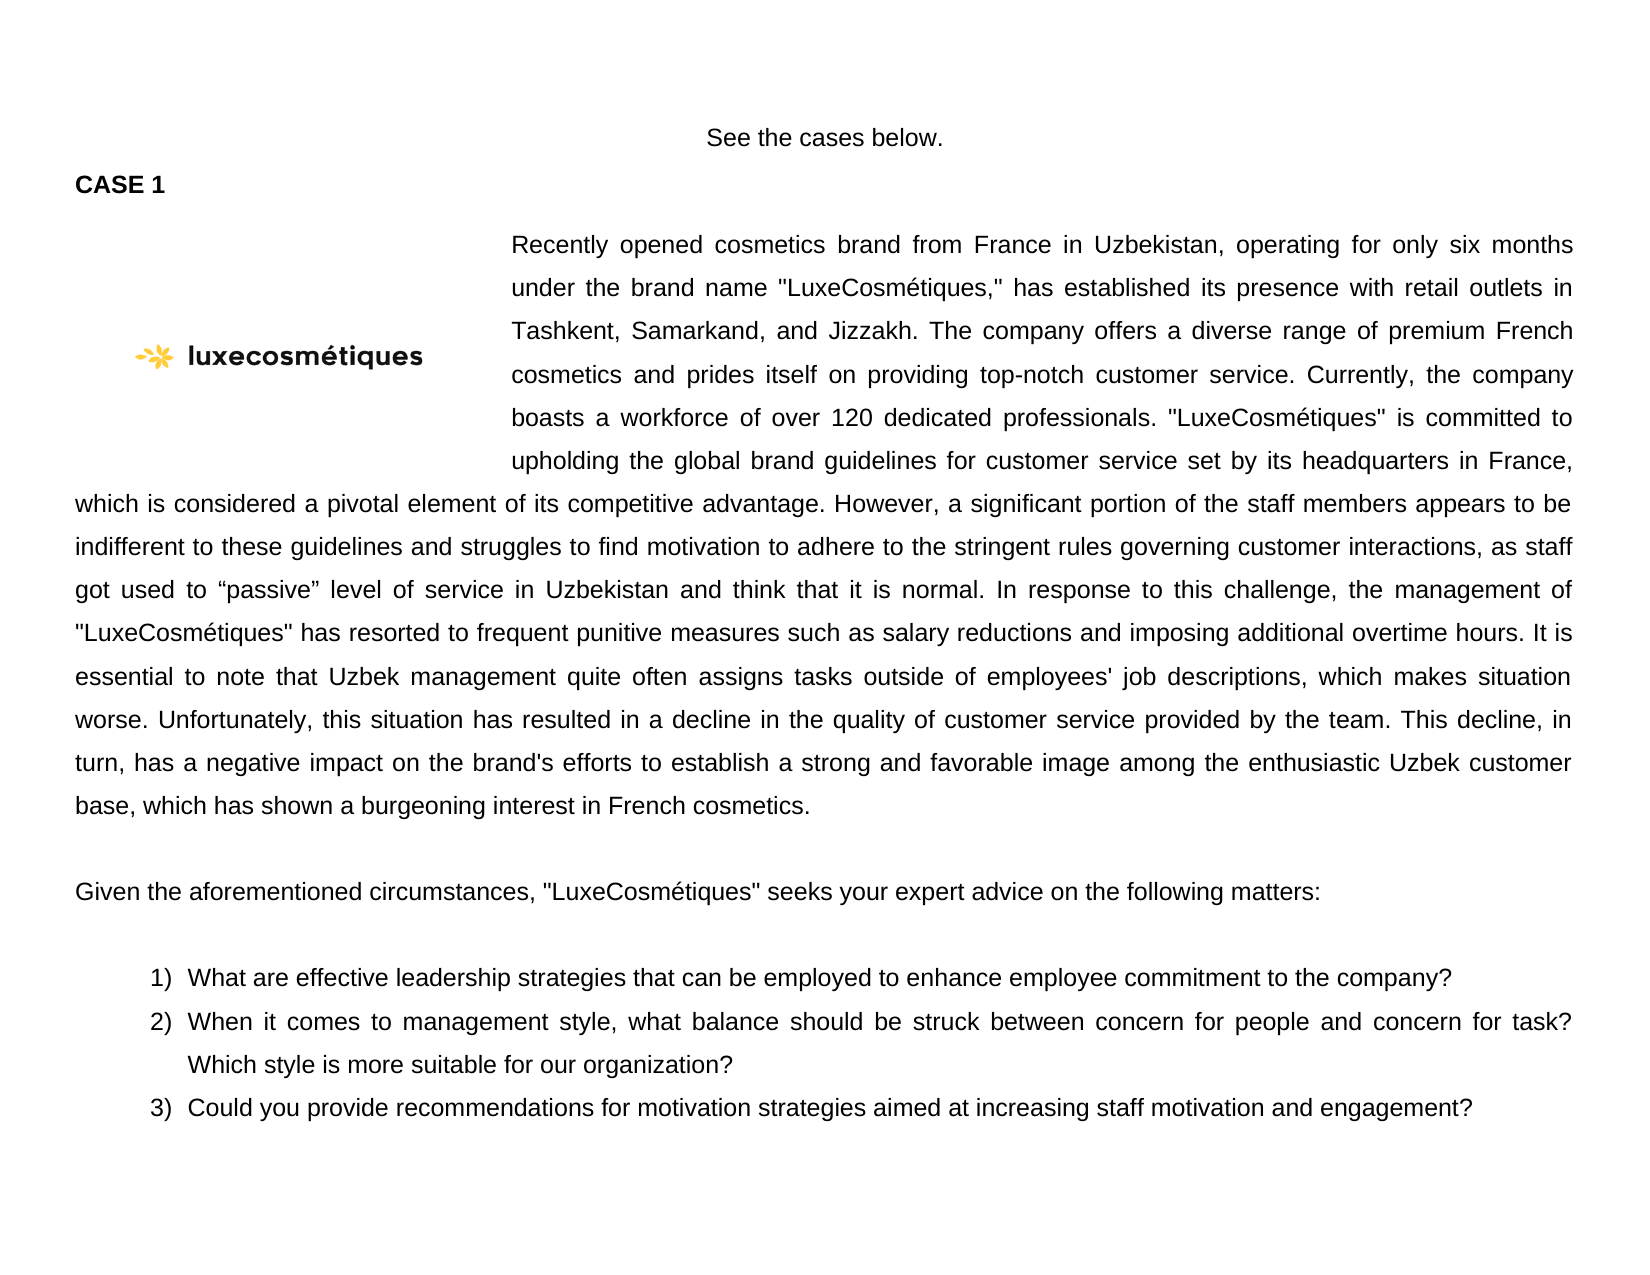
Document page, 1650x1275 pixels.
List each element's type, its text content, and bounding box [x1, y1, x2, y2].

list Could you provide recommendations for motivation strategies aimed at increasing staff motivation and engagement? [150, 1093, 1575, 1121]
text CASE 1 [75, 170, 1575, 199]
text Recently opened cosmetics brand from France in Uzbekistan, operating for only six months under the brand name "LuxeCosmétiques," has established its presence with retail outlets in Tashkent, Samarkand, and Jizzakh. The company offers a diverse range of premium French cosmetics and prides itself on providing top-notch customer service. Currently, the company boasts a workforce of over 120 dedicated professionals. "LuxeCosmétiques" is committed to upholding the global brand guidelines for customer service set by its headquarters in France, which is considered a pivotal element of its competitive advantage. However, a significant portion of the staff members appears to be indifferent to these guidelines and struggles to find motivation to adhere to the stringent rules governing customer interactions, as staff got used to “passive” level of service in Uzbekistan and think that it is normal. In response to this challenge, the management of "LuxeCosmétiques" has resorted to frequent punitive measures such as salary reductions and imposing additional overtime hours. It is essential to note that Uzbek management quite often assigns tasks outside of employees' job descriptions, which makes situation worse. Unfortunately, this situation has resulted in a decline in the quality of customer service provided by the team. This decline, in turn, has a negative impact on the brand's efforts to establish a strong and favorable image among the enthusiastic Uzbek customer base, which has shown a burgeoning interest in French cosmetics. [75, 230, 1575, 819]
list When it comes to management style, what balance should be struck between concern for people and concern for task? Which style is more suitable for our organization? [150, 1006, 1575, 1078]
text Given the aforementioned circumstances, "LuxeCosmétiques" seeks your expert advice on the following matters: [75, 877, 1575, 906]
picture [75, 230, 493, 475]
list What are effective leadership strategies that can be employed to enhance employee commitment to the company? [150, 963, 1575, 992]
text See the cases below. [75, 123, 1575, 151]
